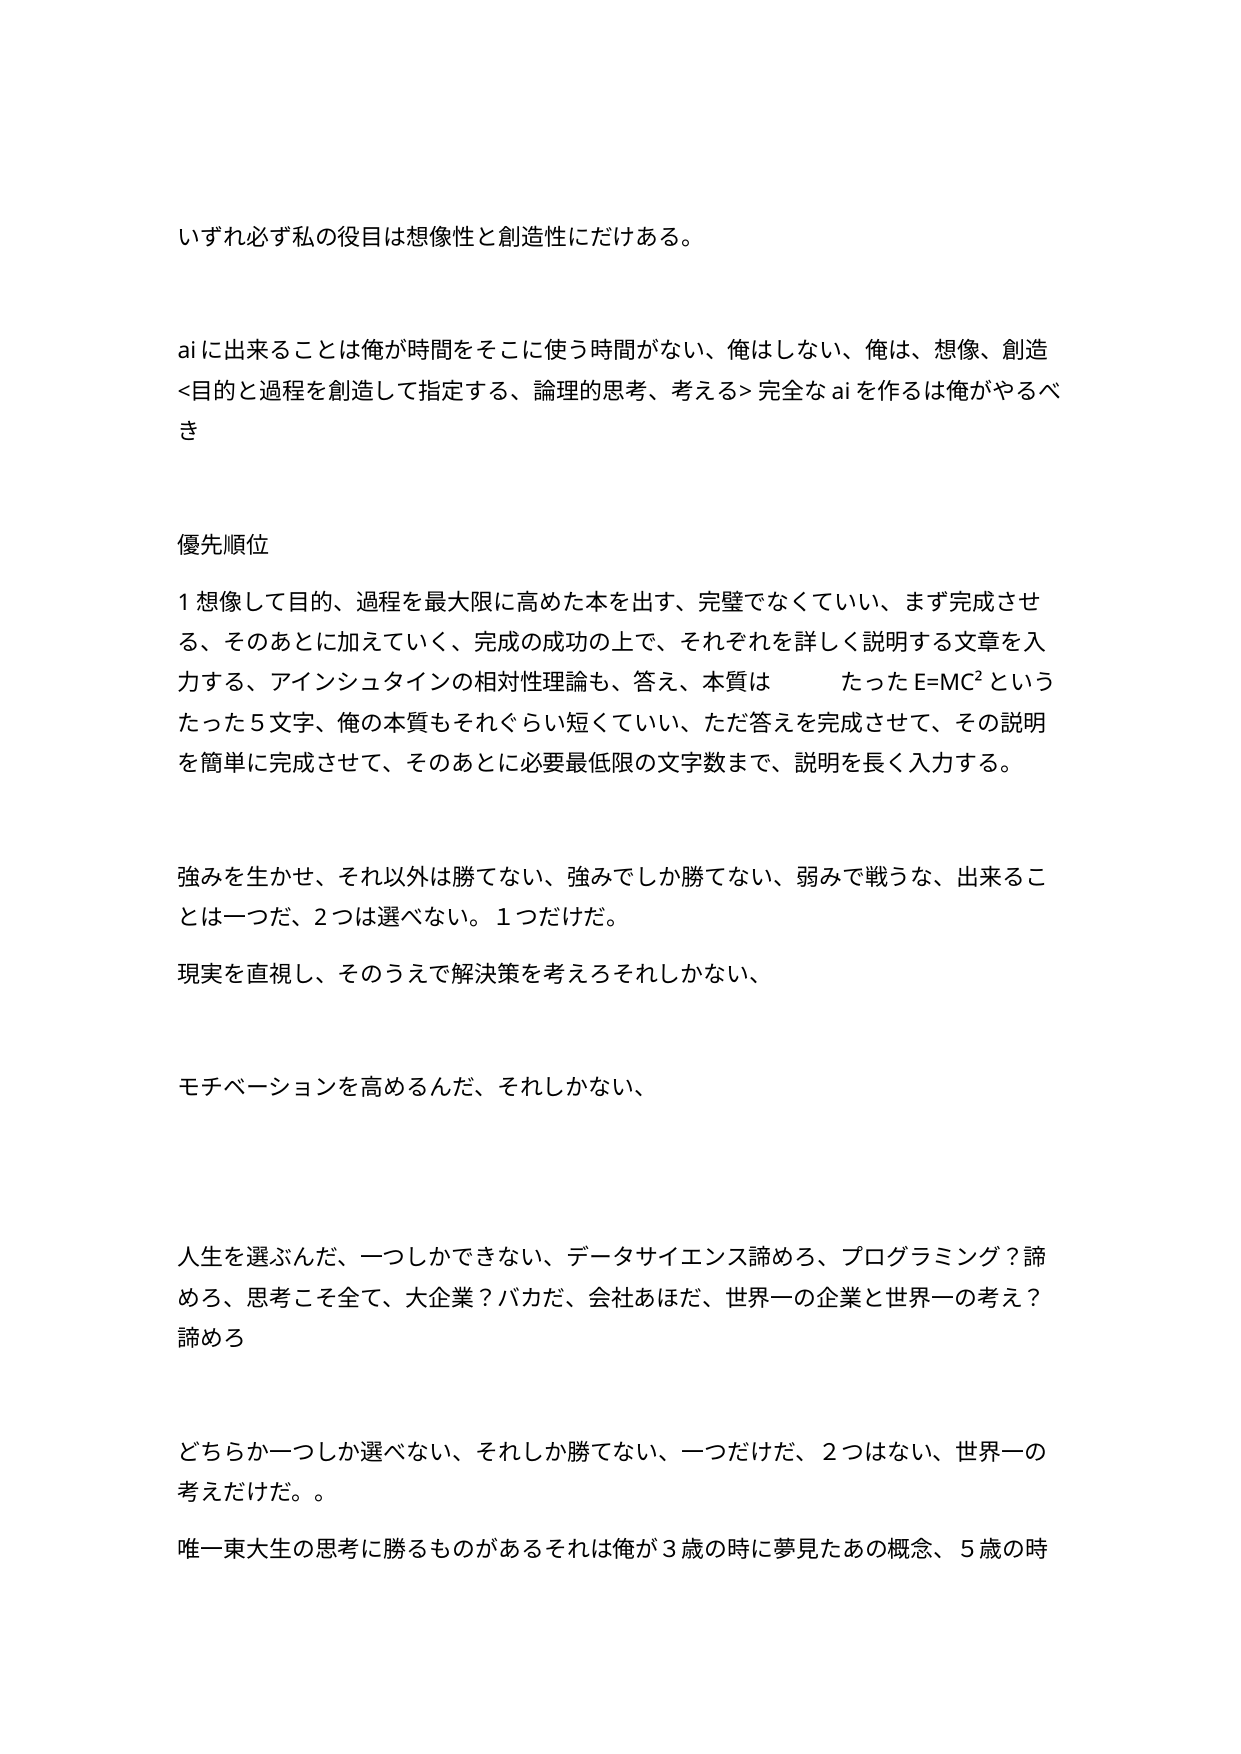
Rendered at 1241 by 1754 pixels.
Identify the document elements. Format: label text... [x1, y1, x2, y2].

text いずれ必ず私の役目は想像性と創造性にだけある。 [177, 217, 1063, 254]
text 1 想像して目的、過程を最大限に高めた本を出す、完璧でなくていい、まず完成させる、そのあとに加えていく、完成の成功の上で、それぞれを詳しく説明する文章を入力する、アインシュタインの相対性理論も、答え、本質は たったE=MC²というたった５文字、俺の本質もそれぐらい短くていい、ただ答えを完成させて、その説明を簡単に完成させて、そのあとに必要最低限の文字数まで、説明を長く入力する。 [177, 581, 1063, 780]
text 優先順位 [177, 524, 1063, 562]
text 人生を選ぶんだ、一つしかできない、データサイエンス諦めろ、プログラミング？諦めろ、思考こそ全て、大企業？バカだ、会社あほだ、世界一の企業と世界一の考え？諦めろ [177, 1237, 1063, 1355]
text 強みを生かせ、それ以外は勝てない、強みでしか勝てない、弱みで戦うな、出来ることは一つだ、2つは選べない。１つだけだ。 [177, 856, 1063, 934]
text どちらか一つしか選べない、それしか勝てない、一つだけだ、２つはない、世界一の考えだけだ。。 [177, 1431, 1063, 1509]
text モチベーションを高めるんだ、それしかない、 [177, 1067, 1063, 1104]
text aiに出来ることは俺が時間をそこに使う時間がない、俺はしない、俺は、想像、創造 <目的と過程を創造して指定する、論理的思考、考える> 完全なaiを作るは俺がやるべき [177, 330, 1063, 448]
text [177, 1528, 1063, 1566]
text 現実を直視し、そのうえで解決策を考えろそれしかない、 [177, 953, 1063, 991]
